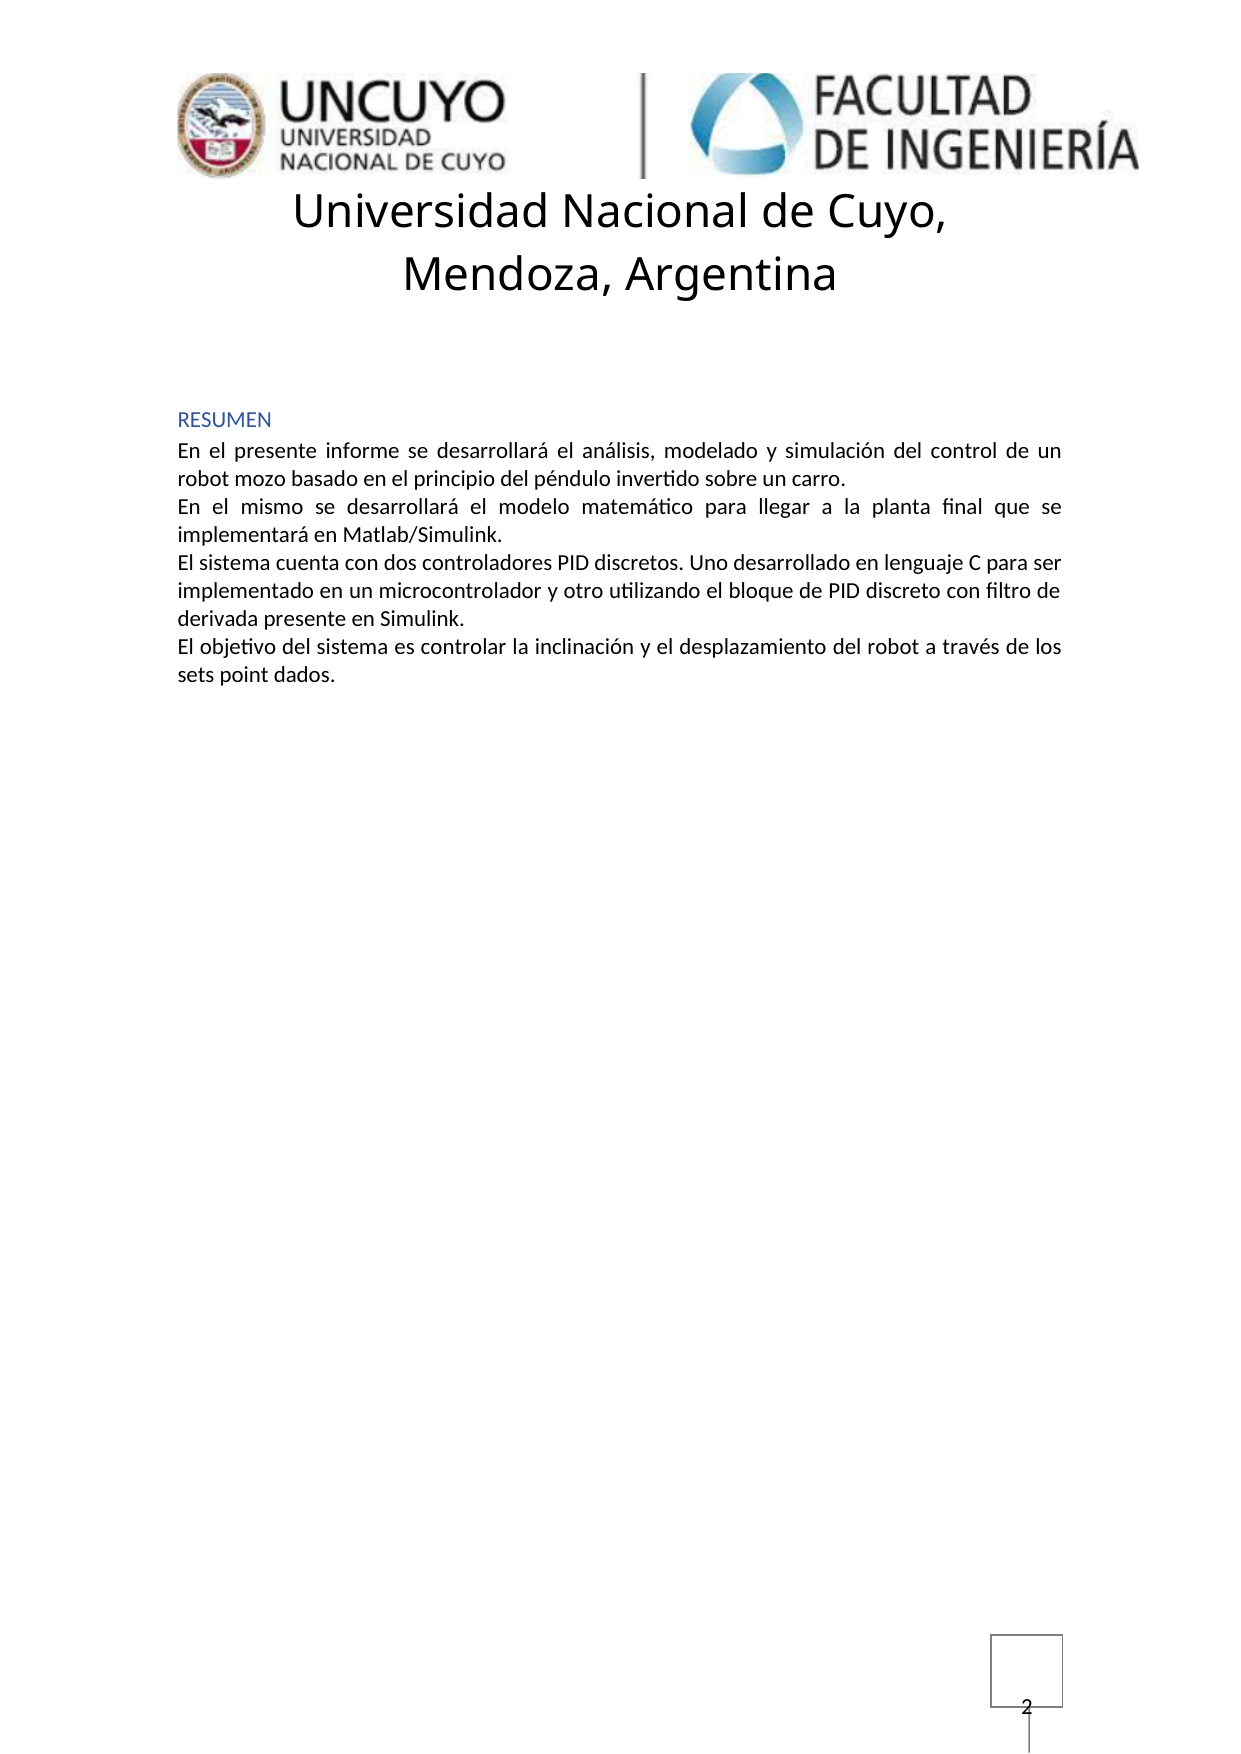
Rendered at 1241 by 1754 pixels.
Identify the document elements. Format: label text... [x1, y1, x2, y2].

text El objetivo del sistema es controlar la inclinación y el desplazamiento del robot a través de los sets point dados. [177, 632, 1063, 688]
text Universidad Nacional de Cuyo, [177, 179, 1063, 241]
text En el presente informe se desarrollará el análisis, modelado y simulación del control de un robot mozo basado en el principio del péndulo invertido sobre un carro. [177, 436, 1063, 492]
text En el mismo se desarrollará el modelo matemático para llegar a la planta final que se implementará en Matlab/Simulink. [177, 492, 1063, 548]
text Mendoza, Argentina [177, 241, 1063, 303]
text El sistema cuenta con dos controladores PID discretos. Uno desarrollado en lenguaje C para ser implementado en un microcontrolador y otro utilizando el bloque de PID discreto con filtro de derivada presente en Simulink. [177, 548, 1063, 632]
subtitle RESUMEN [177, 406, 1063, 434]
picture [177, 73, 1139, 179]
